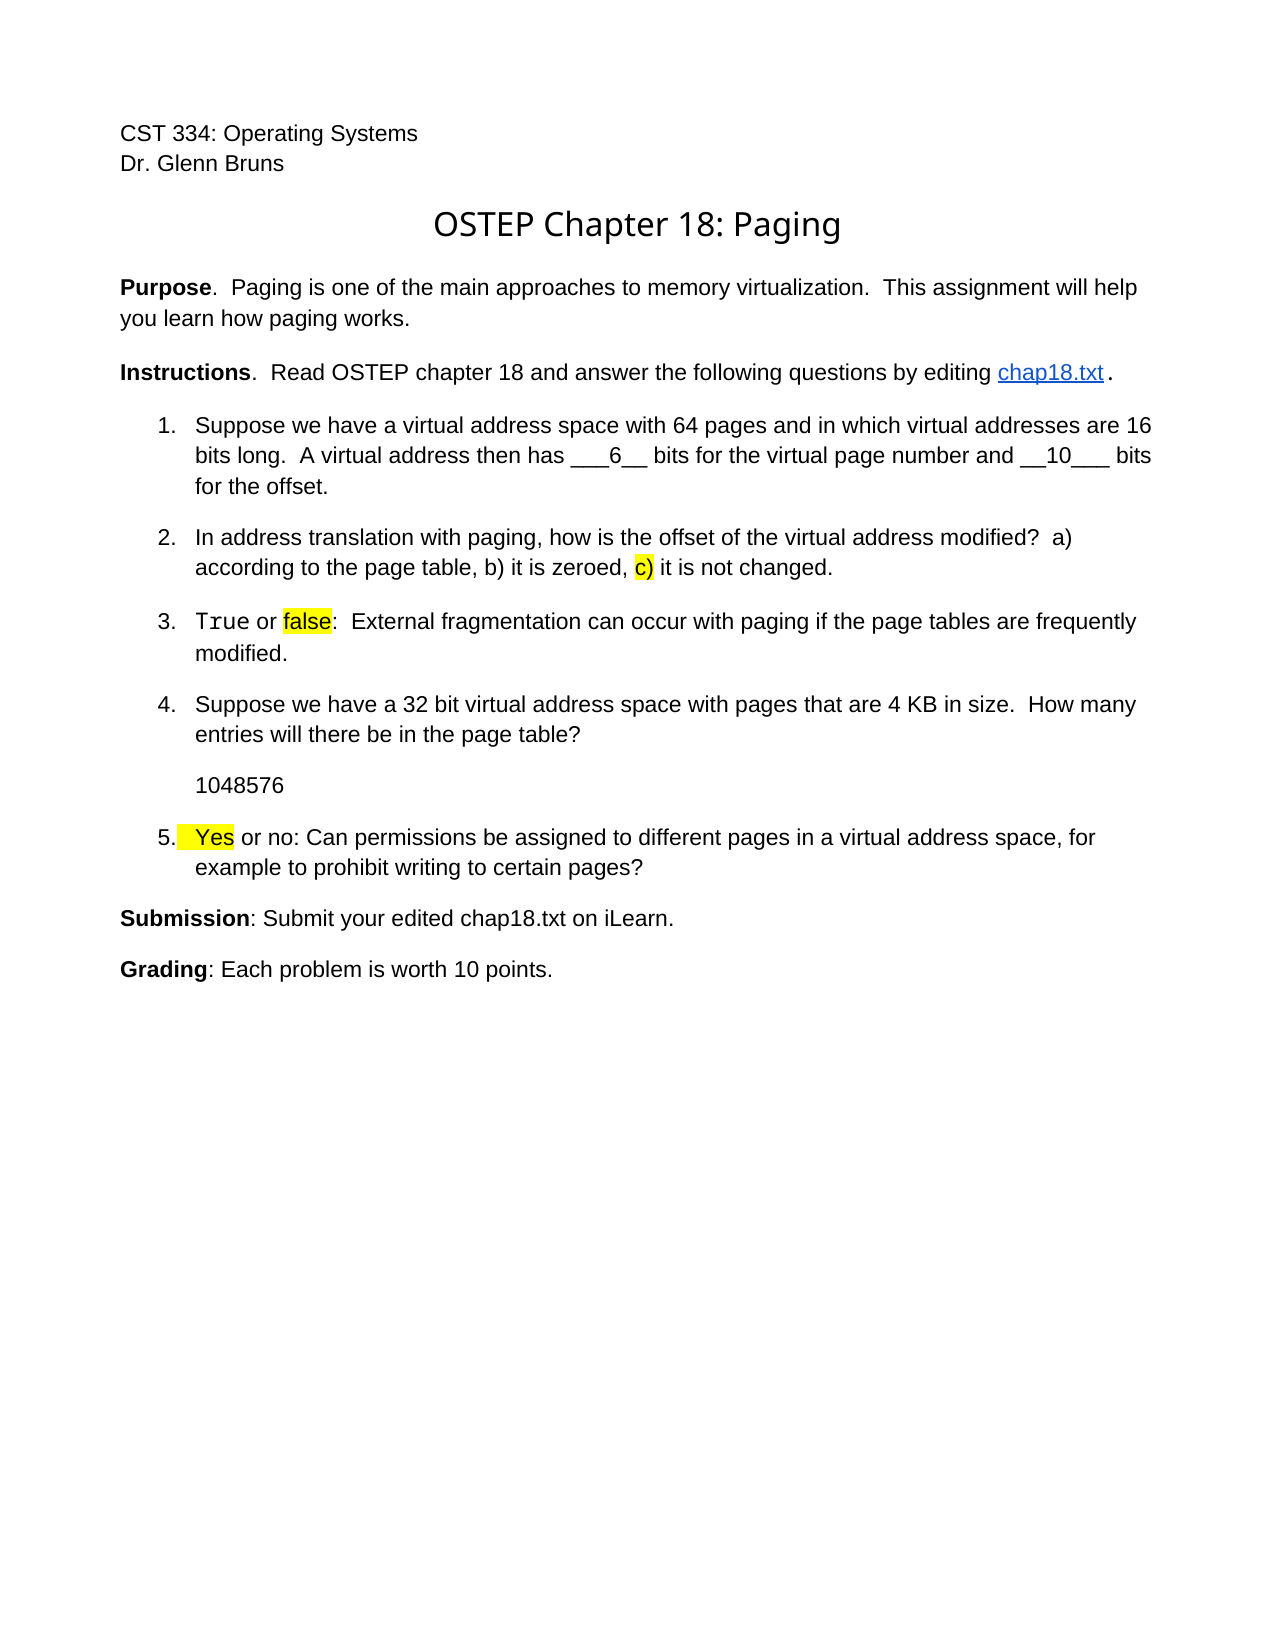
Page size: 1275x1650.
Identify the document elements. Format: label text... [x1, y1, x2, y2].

list In address translation with paging, how is the offset of the virtual address modified? a) according to the page table, b) it is zeroed, c) it is not changed. [157, 524, 1155, 580]
text Submission: Submit your edited chap18.txt on iLearn. [120, 905, 1155, 931]
subtitle OSTEP Chapter 18: Paging [120, 201, 1155, 247]
list Suppose we have a virtual address space with 64 pages and in which virtual addresses are 16 bits long. A virtual address then has ___6__ bits for the virtual page number and __10___ bits for the offset. [157, 412, 1155, 499]
list Yes or no: Can permissions be assigned to different pages in a virtual address space, for example to prohibit writing to certain pages? [157, 823, 1155, 880]
text Instructions. Read OSTEP chapter 18 and answer the following questions by editing chap18.txt. [120, 356, 1155, 387]
text Purpose. Paging is one of the main approaches to memory virtualization. This assignment will help you learn how paging works. [120, 274, 1155, 331]
text CST 334: Operating Systems [120, 120, 1155, 146]
text 1048576 [195, 772, 1155, 799]
text Grading: Each problem is worth 10 points. [120, 956, 1155, 982]
text Dr. Glenn Bruns [120, 150, 1155, 177]
list Suppose we have a 32 bit virtual address space with pages that are 4 KB in size. How many entries will there be in the page table? [157, 691, 1155, 748]
list True or false: External fragmentation can occur with paging if the page tables are frequently modified. [157, 605, 1155, 666]
